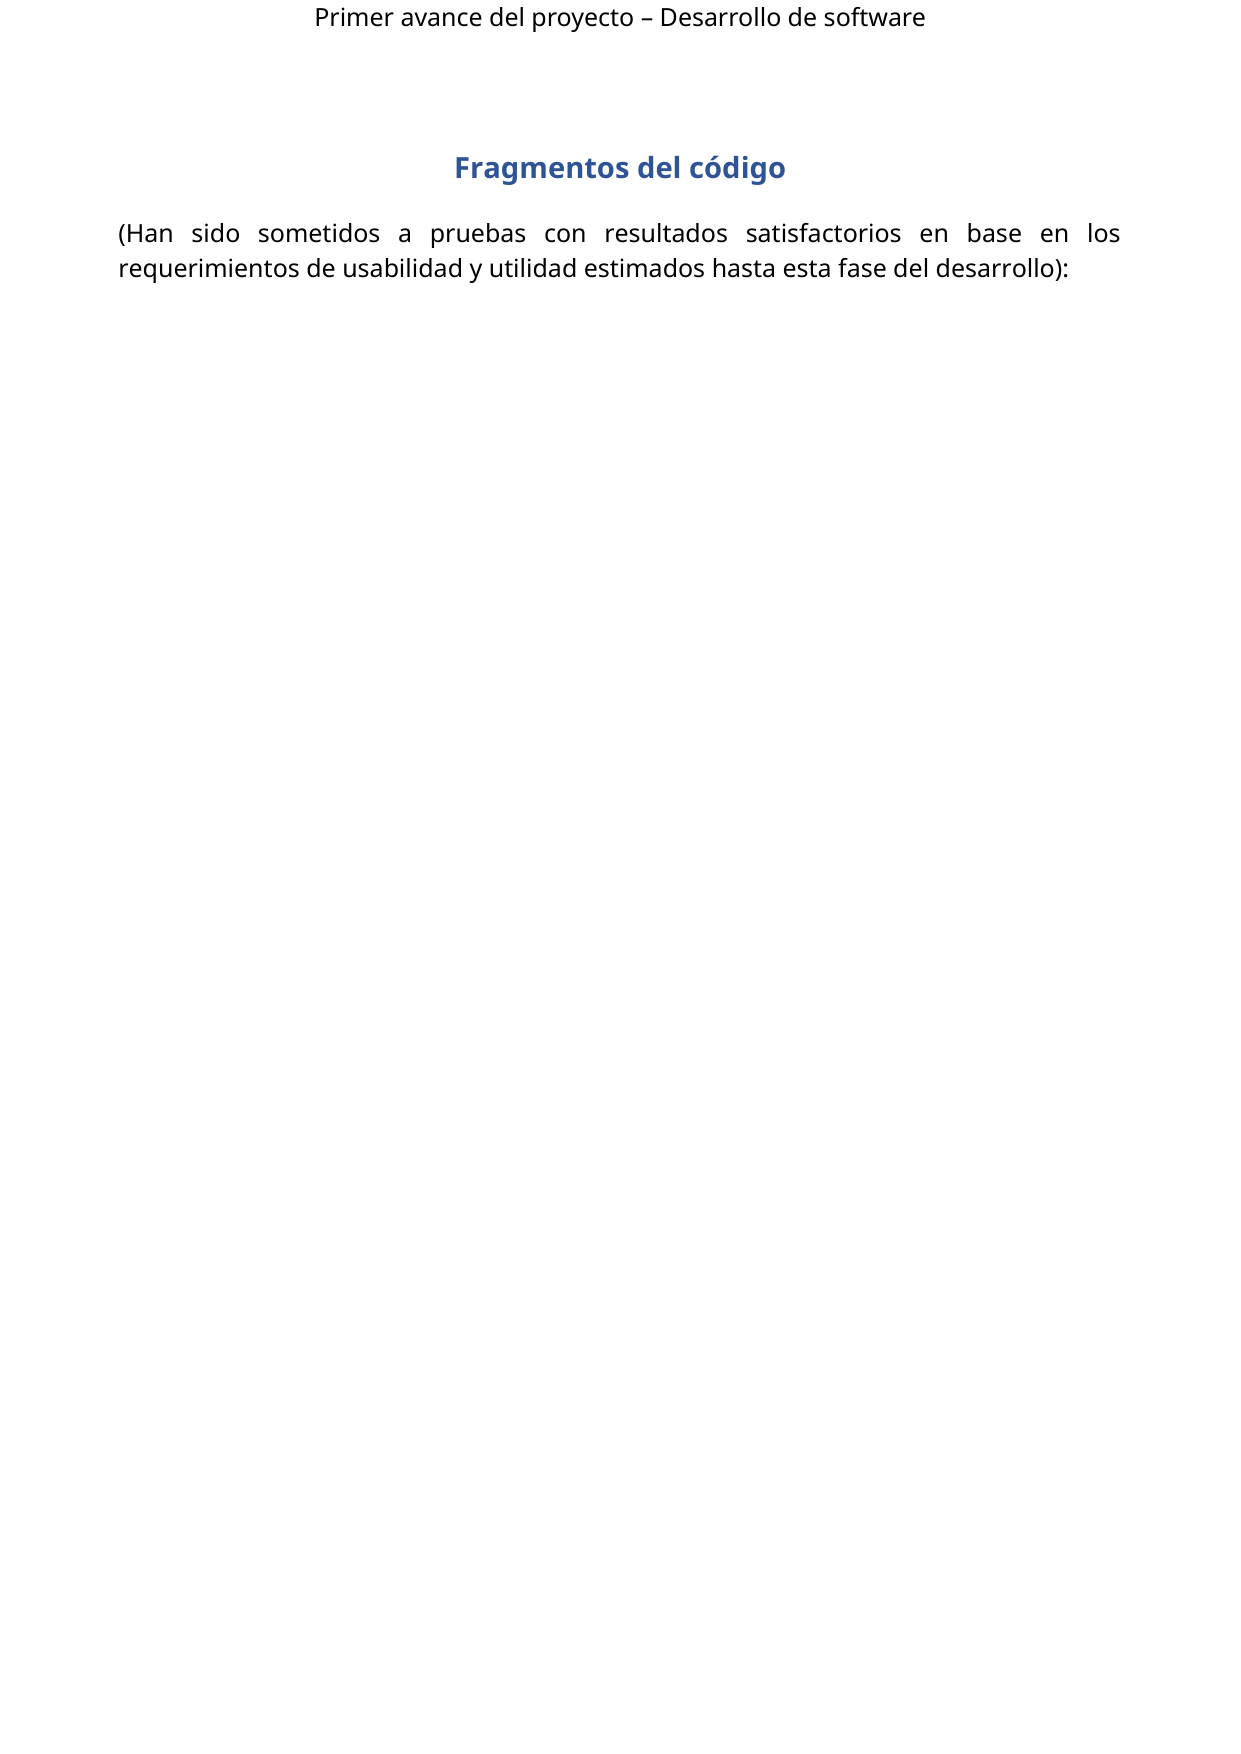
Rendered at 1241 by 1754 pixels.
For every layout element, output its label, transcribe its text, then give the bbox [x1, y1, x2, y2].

text (Han sido sometidos a pruebas con resultados satisfactorios en base en los requerimientos de usabilidad y utilidad estimados hasta esta fase del desarrollo): [118, 216, 1122, 284]
text Fragmentos del código [118, 147, 1122, 187]
